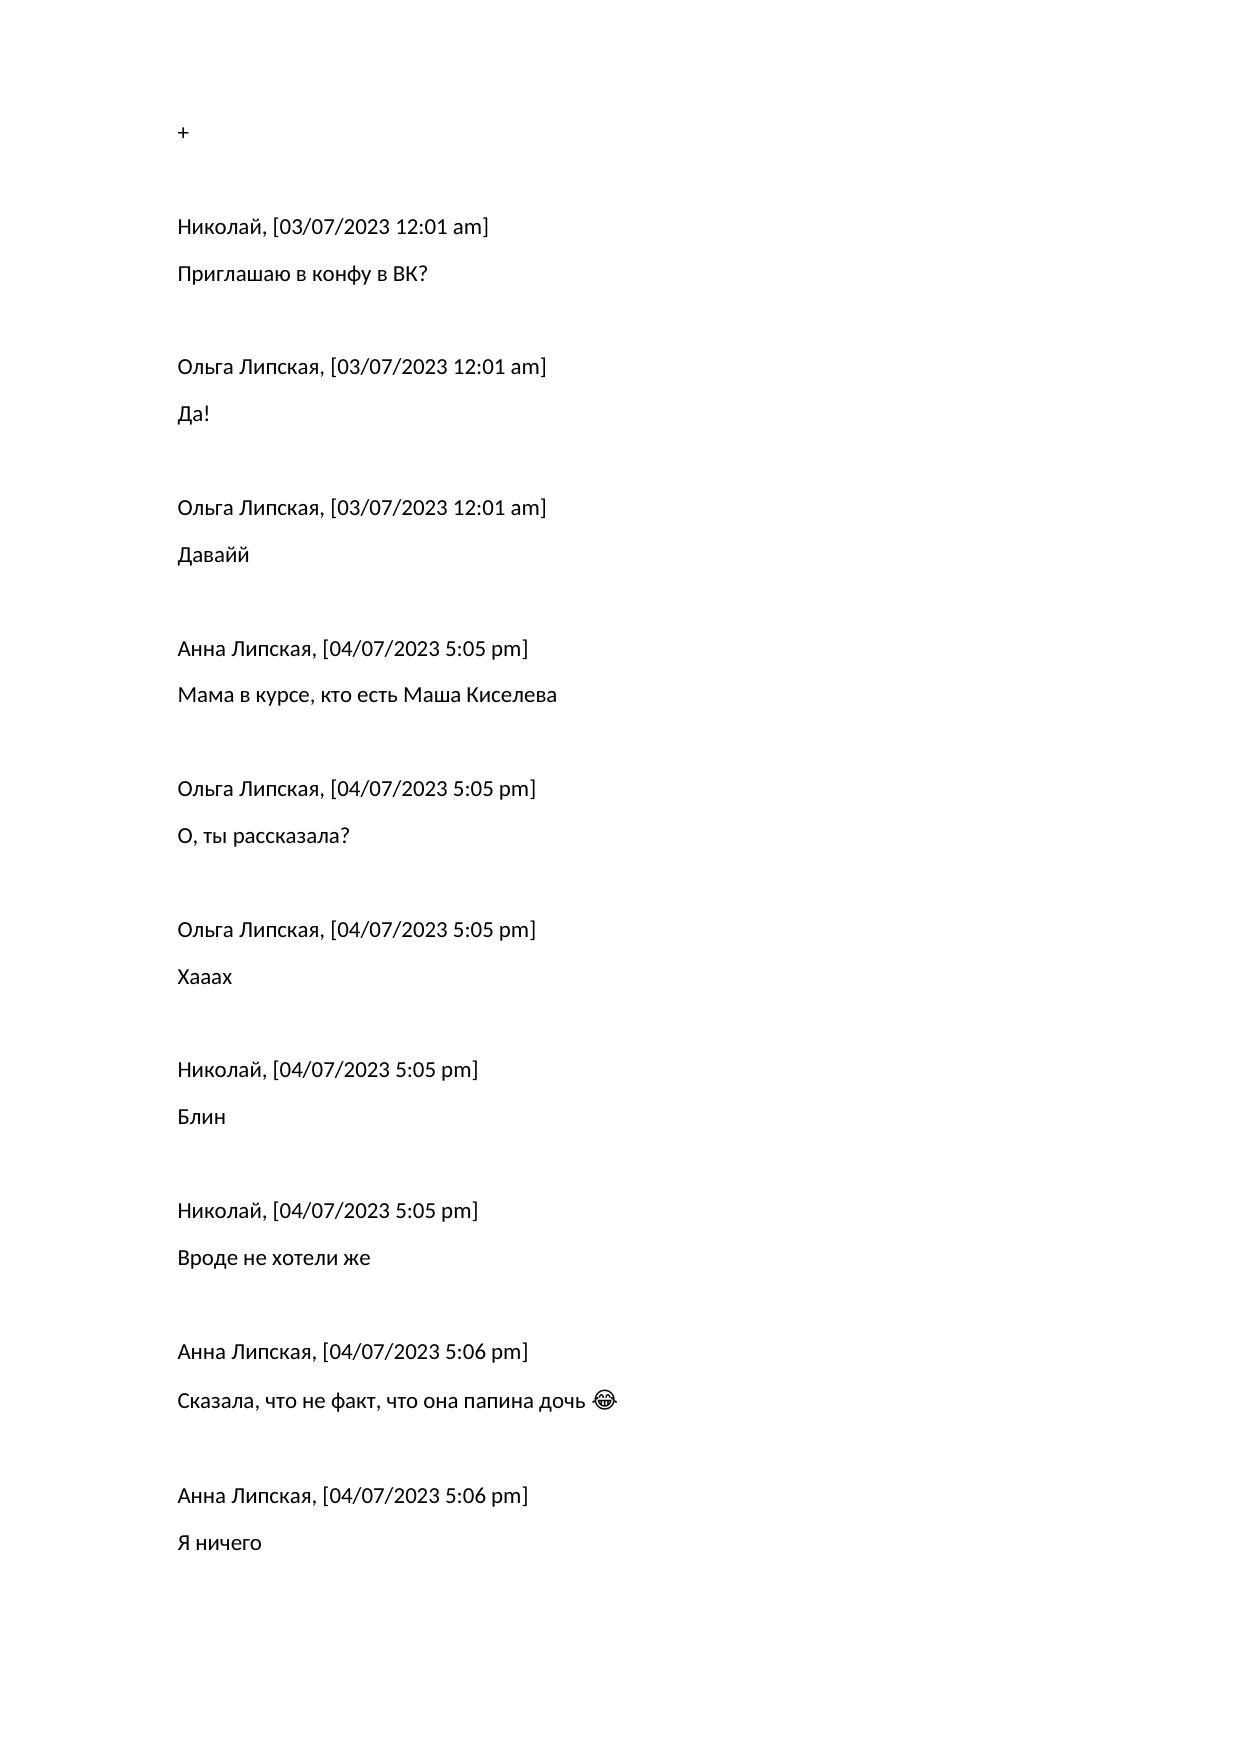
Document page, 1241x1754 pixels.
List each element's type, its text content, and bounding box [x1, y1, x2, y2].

text Давайй [177, 540, 1152, 568]
text Анна Липская, [04/07/2023 5:06 pm] [177, 1337, 1152, 1365]
text О, ты рассказала? [177, 821, 1152, 849]
text Николай, [04/07/2023 5:05 pm] [177, 1196, 1152, 1224]
text Блин [177, 1102, 1152, 1131]
text Я ничего [177, 1528, 1152, 1556]
text Ольга Липская, [03/07/2023 12:01 am] [177, 493, 1152, 521]
text Да! [177, 399, 1152, 427]
text Анна Липская, [04/07/2023 5:05 pm] [177, 634, 1152, 662]
text Ольга Липская, [04/07/2023 5:05 pm] [177, 915, 1152, 943]
text Сказала, что не факт, что она папина дочь 😂 [177, 1384, 1152, 1415]
text Николай, [03/07/2023 12:01 am] [177, 212, 1152, 240]
text Николай, [04/07/2023 5:05 pm] [177, 1056, 1152, 1084]
text Ольга Липская, [04/07/2023 5:05 pm] [177, 774, 1152, 802]
text Приглашаю в конфу в ВК? [177, 259, 1152, 287]
text Вроде не хотели же [177, 1243, 1152, 1271]
text + [177, 118, 1152, 146]
text Хааах [177, 962, 1152, 990]
text Ольга Липская, [03/07/2023 12:01 am] [177, 352, 1152, 381]
text Мама в курсе, кто есть Маша Киселева [177, 681, 1152, 709]
text Анна Липская, [04/07/2023 5:06 pm] [177, 1481, 1152, 1509]
